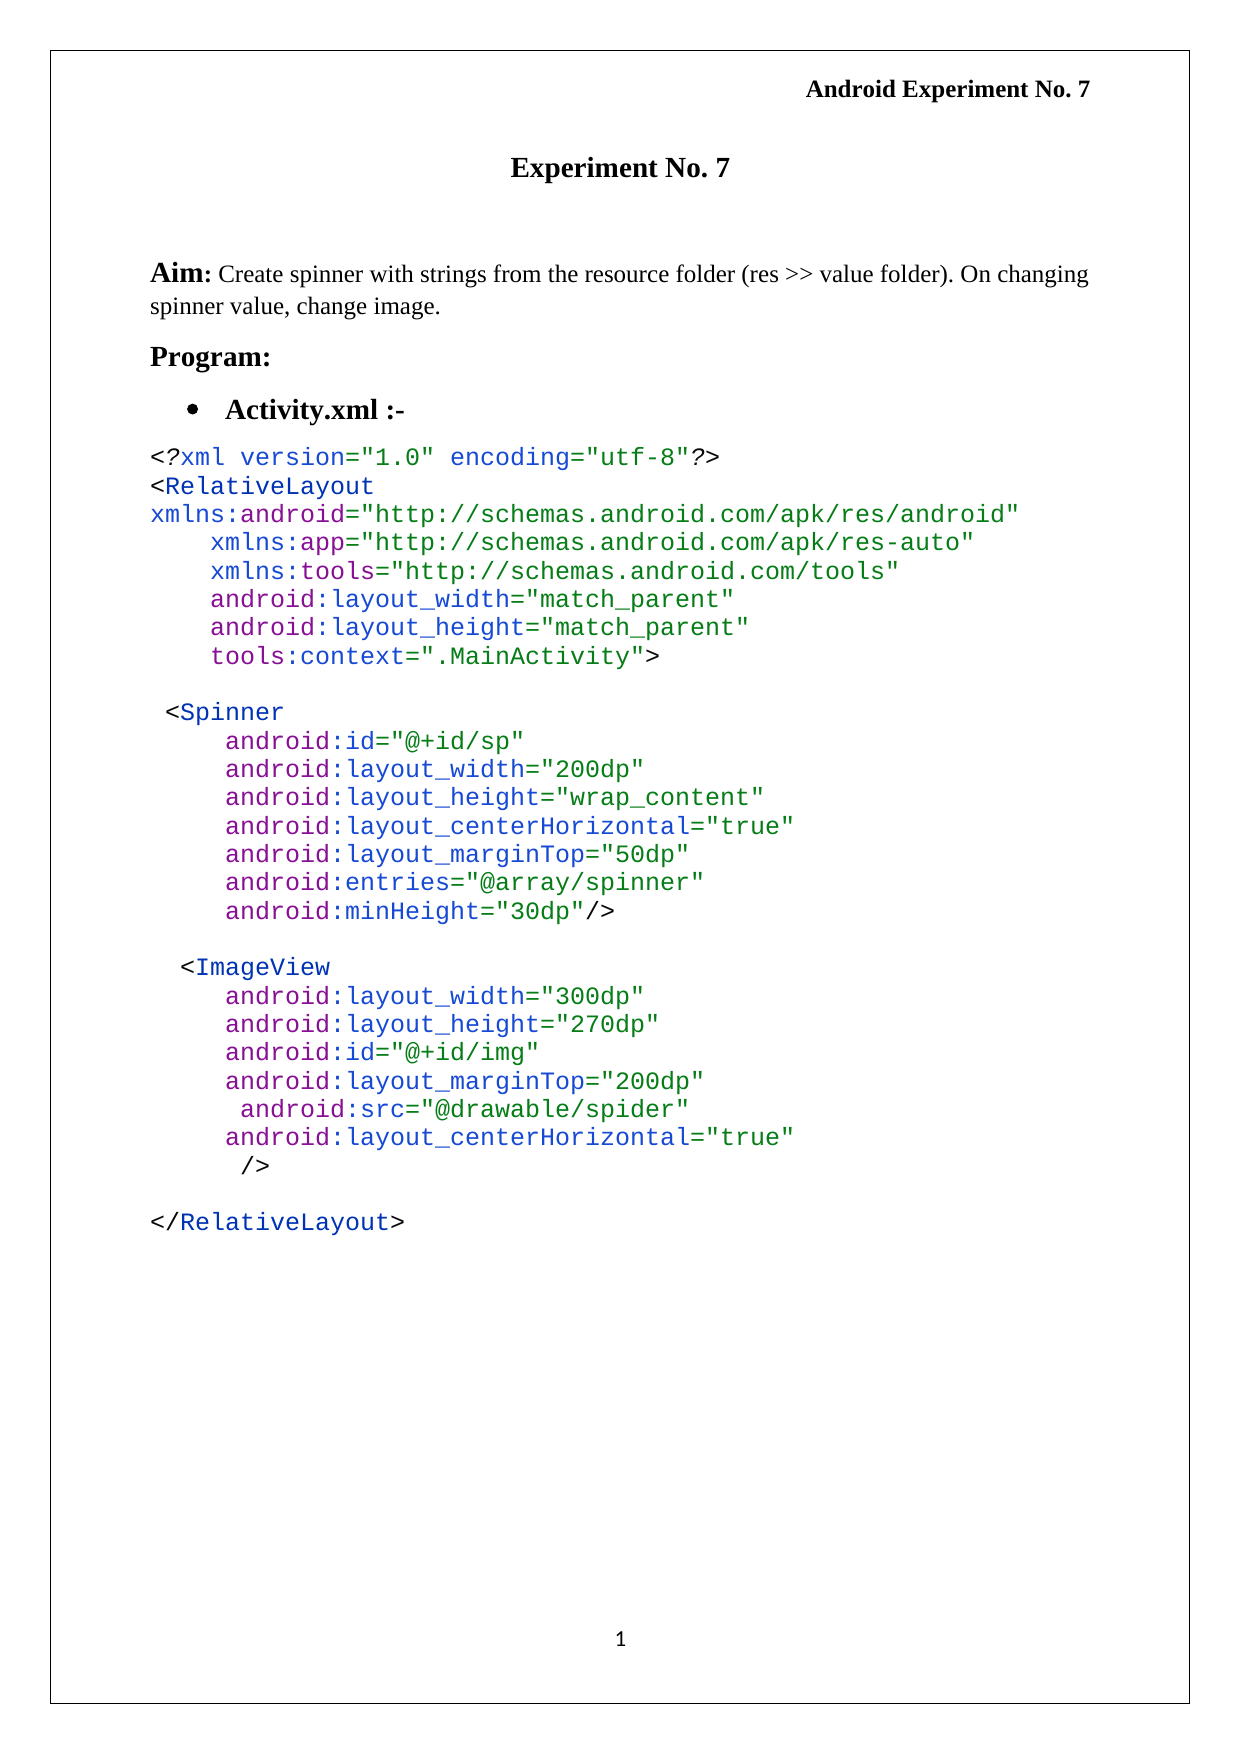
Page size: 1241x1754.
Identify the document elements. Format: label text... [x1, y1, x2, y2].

text <?xml version="1.0" encoding="utf-8"?> <RelativeLayout xmlns:android="http://schemas.android.com/apk/res/android" xmlns:app="http://schemas.android.com/apk/res-auto" xmlns:tools="http://schemas.android.com/tools" android:layout_width="match_parent" android:layout_height="match_parent" tools:context=".MainActivity"> <Spinner android:id="@+id/sp" android:layout_width="200dp" android:layout_height="wrap_content" android:layout_centerHorizontal="true" android:layout_marginTop="50dp" android:entries="@array/spinner" android:minHeight="30dp"/> <ImageView android:layout_width="300dp" android:layout_height="270dp" android:id="@+id/img" android:layout_marginTop="200dp" android:src="@drawable/spider" android:layout_centerHorizontal="true" /> </RelativeLayout> [150, 445, 1090, 1238]
list Activity.xml :- [187, 392, 1090, 426]
text Experiment No. 7 [150, 150, 1090, 183]
text Aim: Create spinner with strings from the resource folder (res >> value folder). On changing spinner value, change image. [150, 256, 1090, 320]
text Program: [150, 339, 1090, 373]
